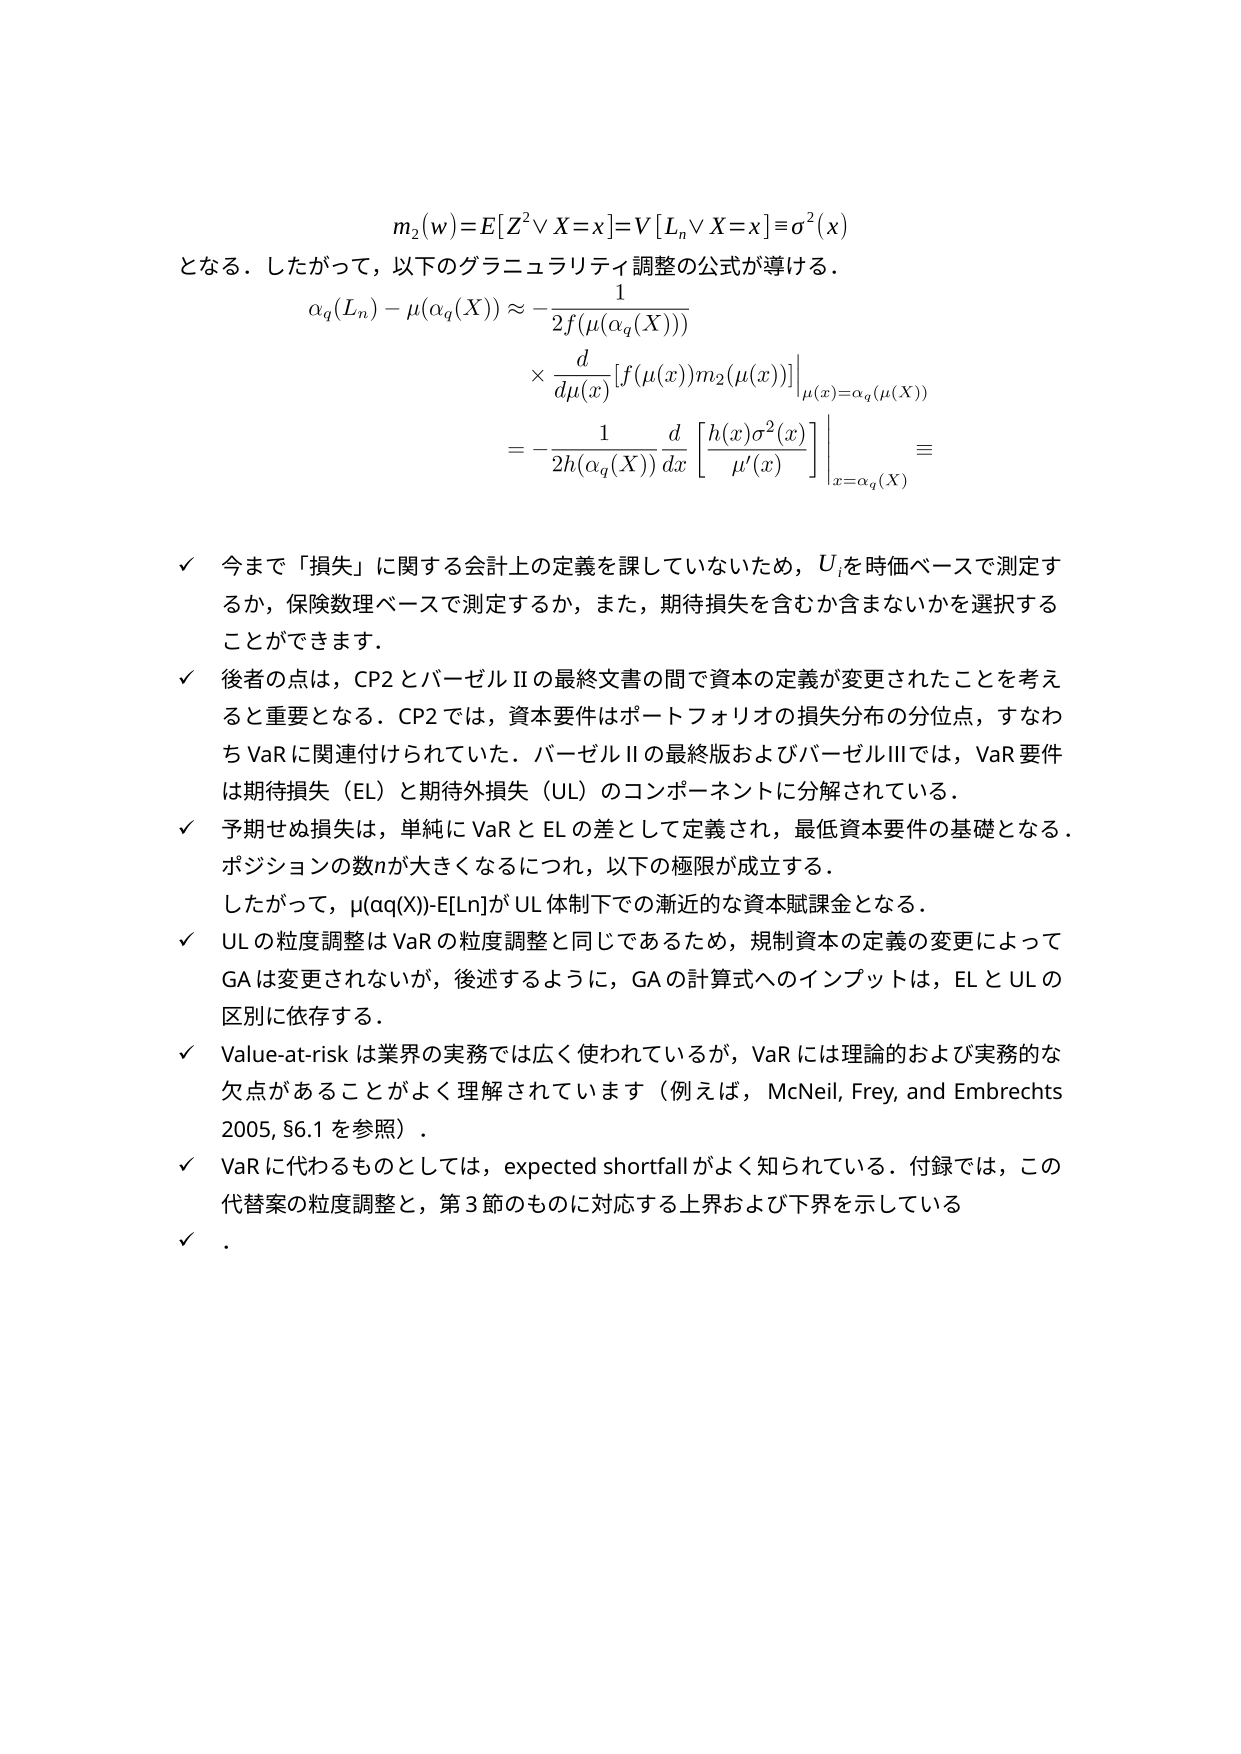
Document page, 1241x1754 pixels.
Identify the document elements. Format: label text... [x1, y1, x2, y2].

text となる．したがって，以下のグラニュラリティ調整の公式が導ける． [177, 246, 1063, 284]
list 予期せぬ損失は，単純にVaRとELの差として定義され，最低資本要件の基礎となる．ポジションの数が大きくなるにつれ，以下の極限が成立する． [177, 809, 1063, 884]
list VaRに代わるものとしては，expected shortfallがよく知られている．付録では，この代替案の粒度調整と，第3節のものに対応する上界および下界を示している [177, 1146, 1063, 1221]
list したがって，μ(αq(X))-E[Ln]がUL体制下での漸近的な資本賦課金となる． [221, 884, 1063, 921]
list 今まで「損失」に関する会計上の定義を課していないため，を時価ベースで測定するか，保険数理ベースで測定するか，また，期待損失を含むか含まないかを選択することができます． [177, 546, 1063, 659]
picture [308, 283, 932, 490]
list ULの粒度調整はVaRの粒度調整と同じであるため，規制資本の定義の変更によってGAは変更されないが，後述するように，GAの計算式へのインプットは，ELとULの区別に依存する． [177, 921, 1063, 1034]
list Value-at-risk は業界の実務では広く使われているが，VaR には理論的および実務的な欠点があることがよく理解されています（例えば，McNeil, Frey, and Embrechts 2005, §6.1 を参照）． [177, 1034, 1063, 1146]
list ． [177, 1221, 1063, 1259]
list 後者の点は，CP2とバーゼルIIの最終文書の間で資本の定義が変更されたことを考えると重要となる．CP2では，資本要件はポートフォリオの損失分布の分位点，すなわちVaRに関連付けられていた．バーゼルⅡの最終版およびバーゼルⅢでは，VaR要件は期待損失（EL）と期待外損失（UL）のコンポーネントに分解されている． [177, 659, 1063, 809]
